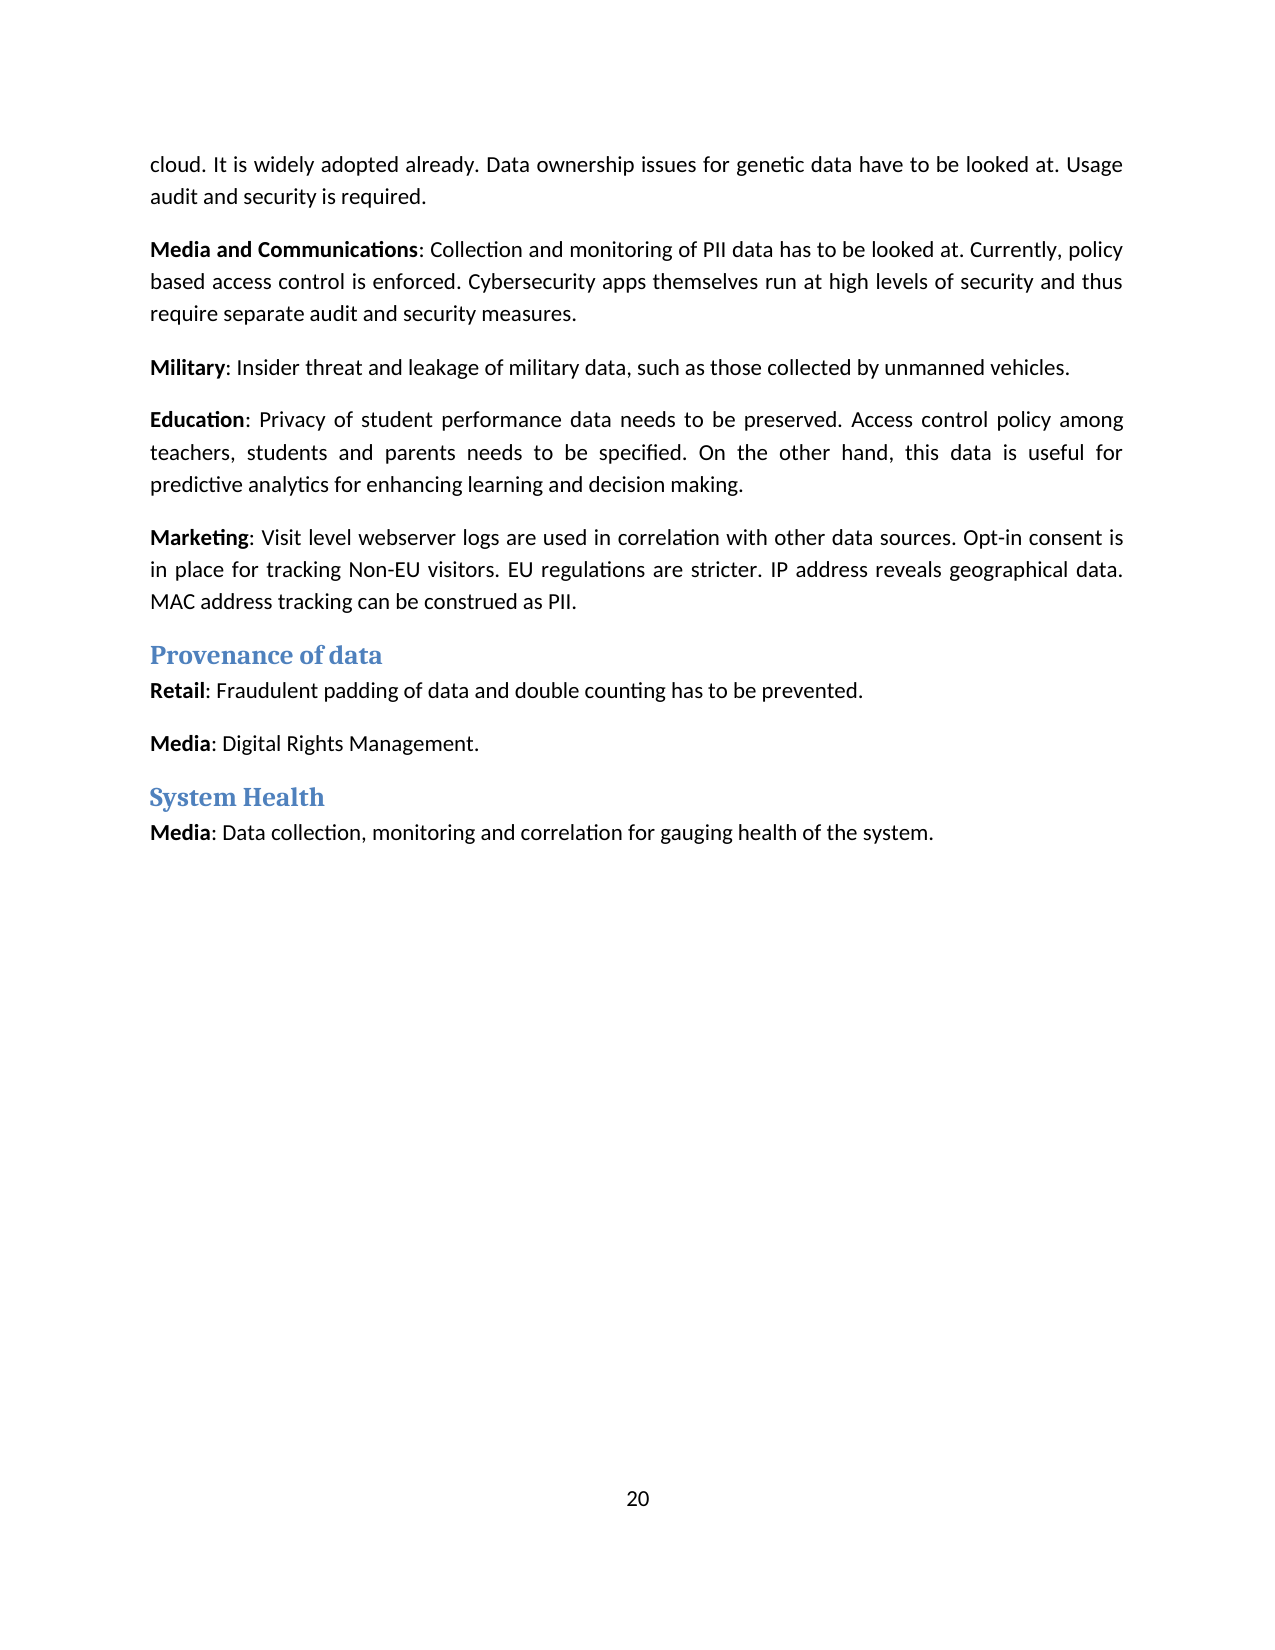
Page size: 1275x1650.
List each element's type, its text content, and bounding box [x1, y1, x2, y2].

text Military: Insider threat and leakage of military data, such as those collected by unmanned vehicles. [150, 353, 1125, 381]
subtitle Provenance of data [150, 640, 1125, 672]
text Media: Data collection, monitoring and correlation for gauging health of the system. [150, 818, 1125, 846]
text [150, 150, 1125, 210]
text Education: Privacy of student performance data needs to be preserved. Access control policy among teachers, students and parents needs to be specified. On the other hand, this data is useful for predictive analytics for enhancing learning and decision making. [150, 406, 1125, 498]
text Media: Digital Rights Management. [150, 729, 1125, 757]
text Media and Communications: Collection and monitoring of PII data has to be looked at. Currently, policy based access control is enforced. Cybersecurity apps themselves run at high levels of security and thus require separate audit and security measures. [150, 235, 1125, 328]
text Marketing: Visit level webserver logs are used in correlation with other data sources. Opt-in consent is in place for tracking Non-EU visitors. EU regulations are stricter. IP address reveals geographical data. MAC address tracking can be construed as PII. [150, 523, 1125, 615]
text Retail: Fraudulent padding of data and double counting has to be prevented. [150, 676, 1125, 704]
subtitle System Health [150, 782, 1125, 813]
